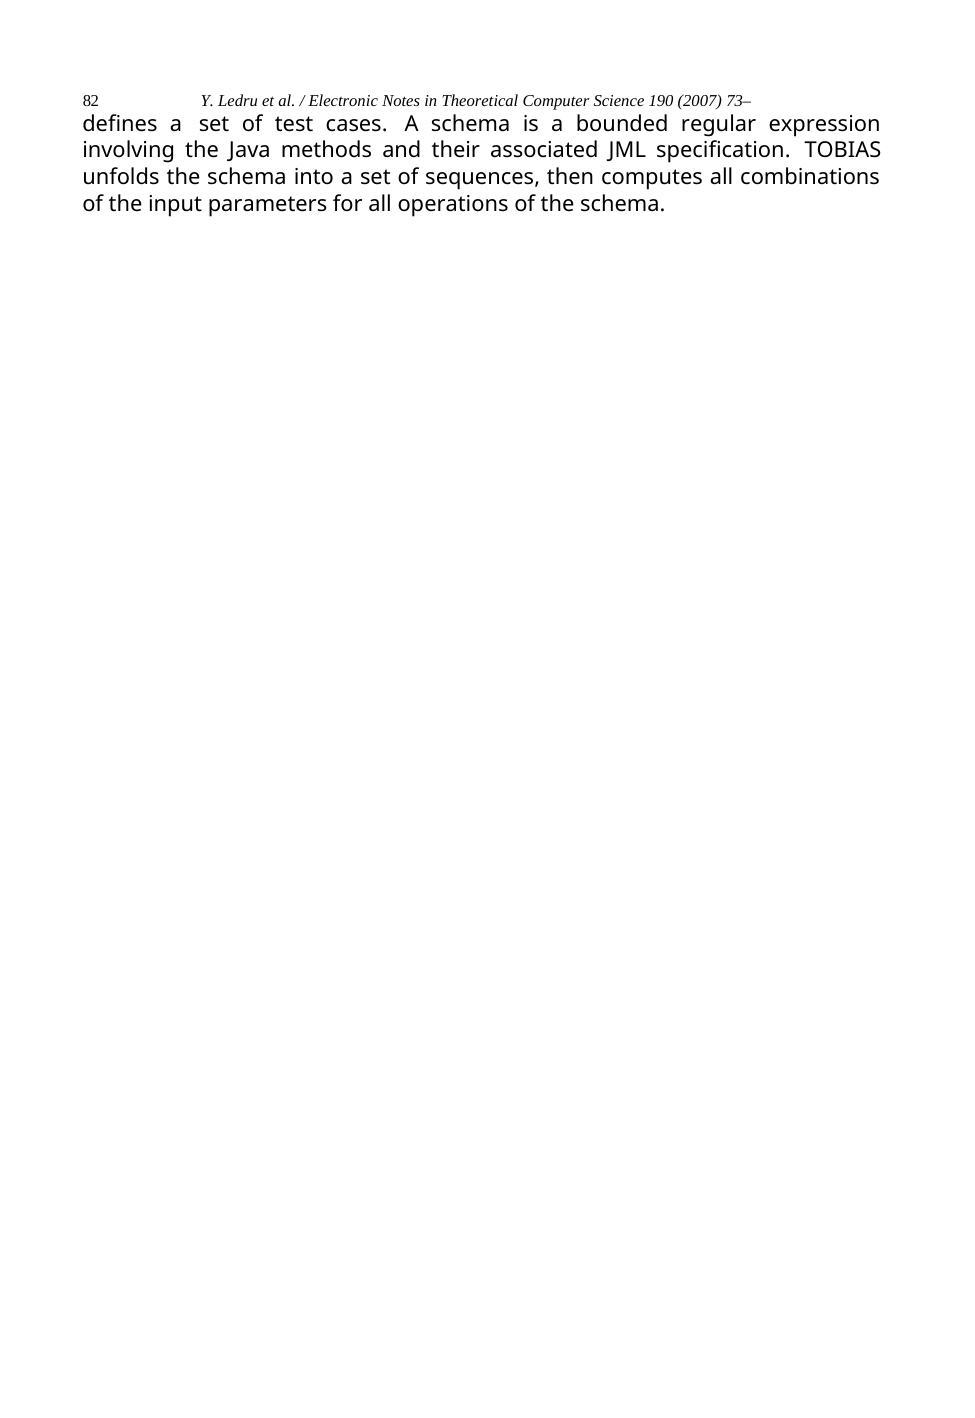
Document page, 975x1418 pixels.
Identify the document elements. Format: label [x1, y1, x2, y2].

text [82, 110, 881, 218]
